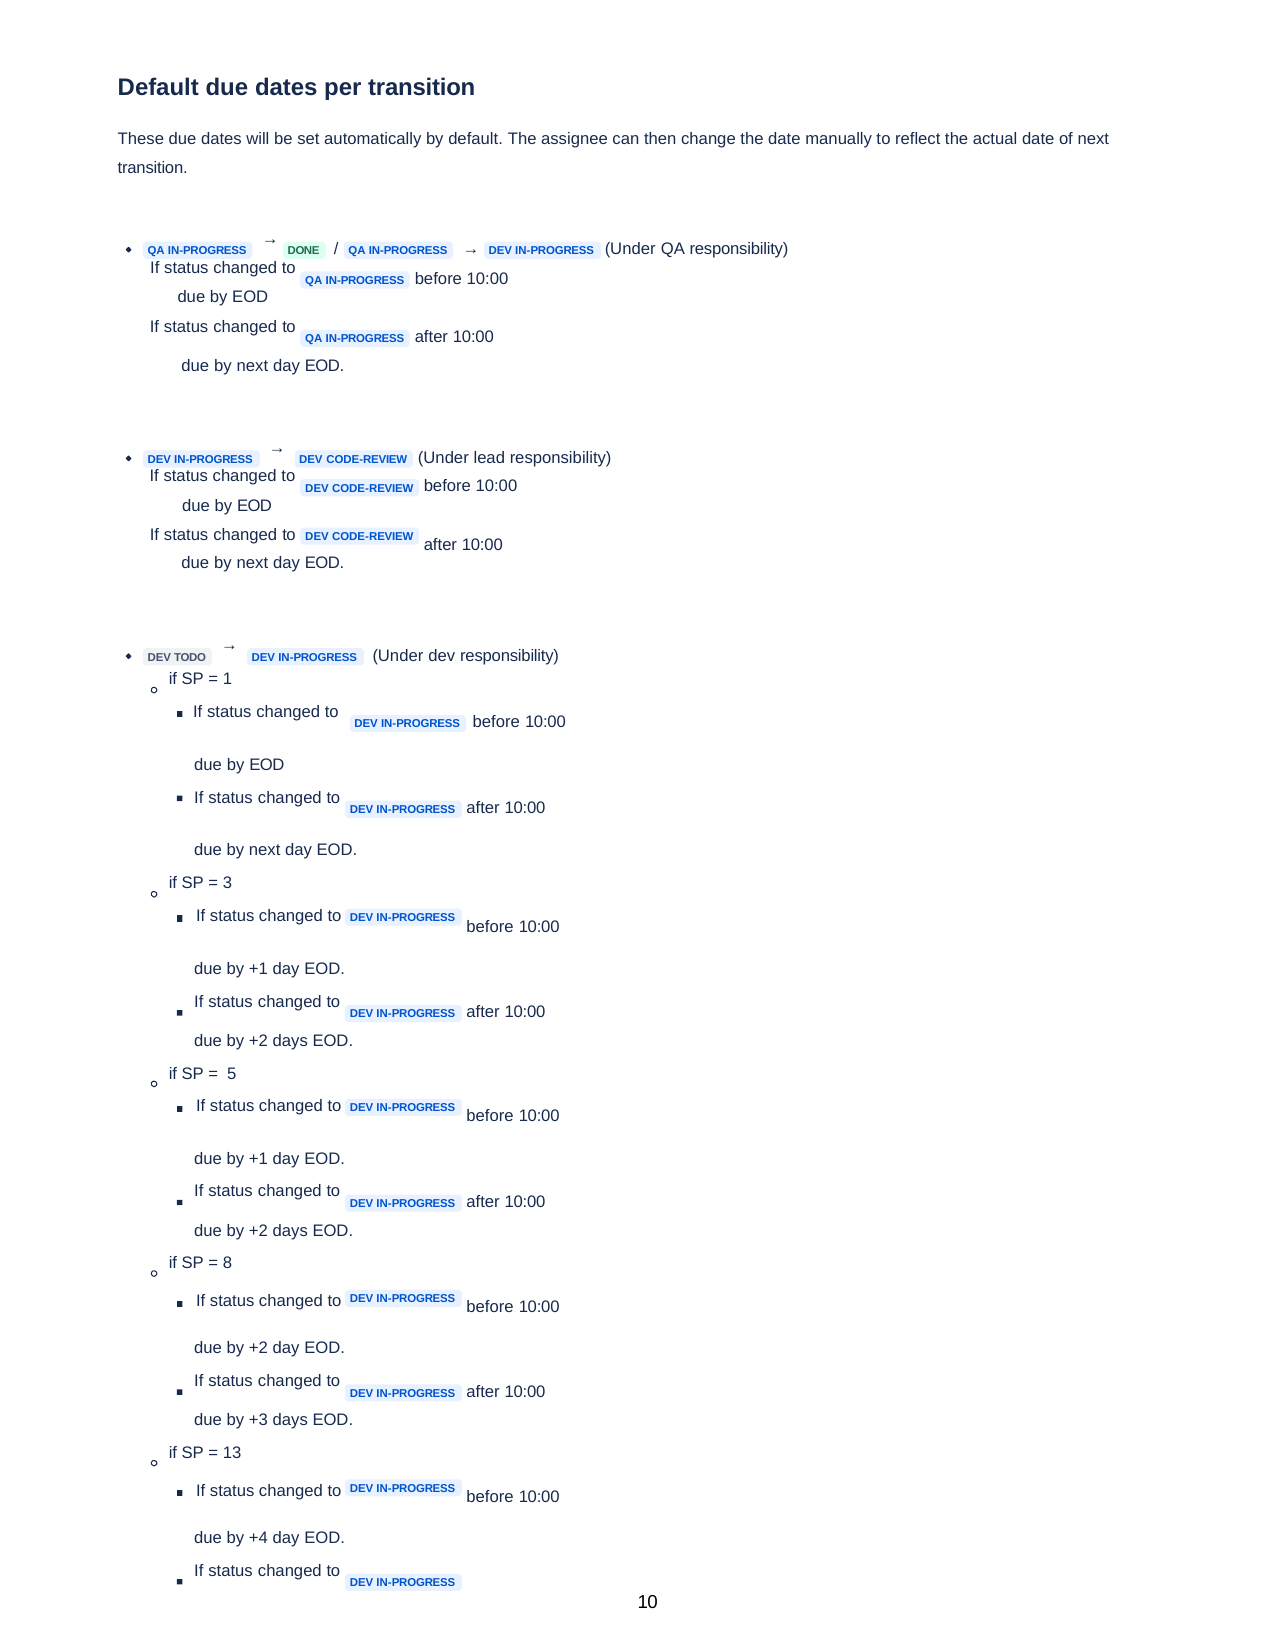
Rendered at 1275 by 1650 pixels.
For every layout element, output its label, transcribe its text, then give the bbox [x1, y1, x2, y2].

text These due dates will be set automatically by default. The assignee can then change the date manually to reflect the actual date of next transition. [117, 129, 1175, 177]
text (Under dev responsibility) [345, 645, 559, 664]
text If status changed to [194, 788, 341, 807]
text before 10:00 [466, 1297, 1175, 1316]
picture [177, 915, 183, 922]
text due by +2 days EOD. if SP = 8 [168, 1220, 354, 1272]
text due by +1 day EOD. If status changed to [194, 959, 346, 1011]
text If status changed to due by EOD [149, 258, 296, 306]
text → before 10:00 [414, 239, 509, 288]
text before 10:00 [466, 1486, 1175, 1506]
text (Under QA responsibility) [604, 239, 1175, 258]
text If status changed to [177, 1476, 354, 1501]
text (Under lead responsibility) before 10:00 [418, 447, 654, 495]
text If status changed to [149, 317, 296, 336]
subtitle Default due dates per transition [117, 73, 1175, 101]
text → if SP = 1 [168, 635, 238, 688]
text due by EOD [108, 496, 346, 515]
text due by +2 day EOD. If status changed to [194, 1338, 346, 1390]
text due by next day EOD. [181, 356, 1175, 375]
text after 10:00 [423, 535, 1175, 554]
text due by +3 days EOD. if SP = 13 [168, 1410, 354, 1462]
text after 10:00 [466, 1381, 1175, 1401]
text / [300, 239, 339, 258]
text before 10:00 [466, 916, 1175, 936]
text after 10:00 [466, 1002, 1175, 1021]
text If status changed to [177, 1096, 354, 1115]
text → If status changed to [149, 437, 295, 485]
text before 10:00 [345, 712, 566, 731]
text due by EOD [194, 755, 341, 774]
text → [262, 228, 296, 248]
text If status changed to [108, 524, 337, 544]
text due by next day EOD. if SP = 3 [168, 839, 359, 892]
text after 10:00 [466, 798, 1175, 817]
text due by next day EOD. [181, 553, 346, 572]
text after 10:00 [414, 327, 509, 346]
text due by +2 days EOD. if SP = 5 [168, 1031, 354, 1083]
text before 10:00 [466, 1106, 1175, 1125]
text If status changed to [177, 1287, 354, 1311]
text due by +1 day EOD. If status changed to [194, 1148, 346, 1200]
text after 10:00 [466, 1192, 1175, 1211]
text If status changed to [177, 702, 341, 721]
text If status changed to [177, 907, 359, 925]
text due by +4 day EOD. If status changed to [194, 1528, 346, 1580]
